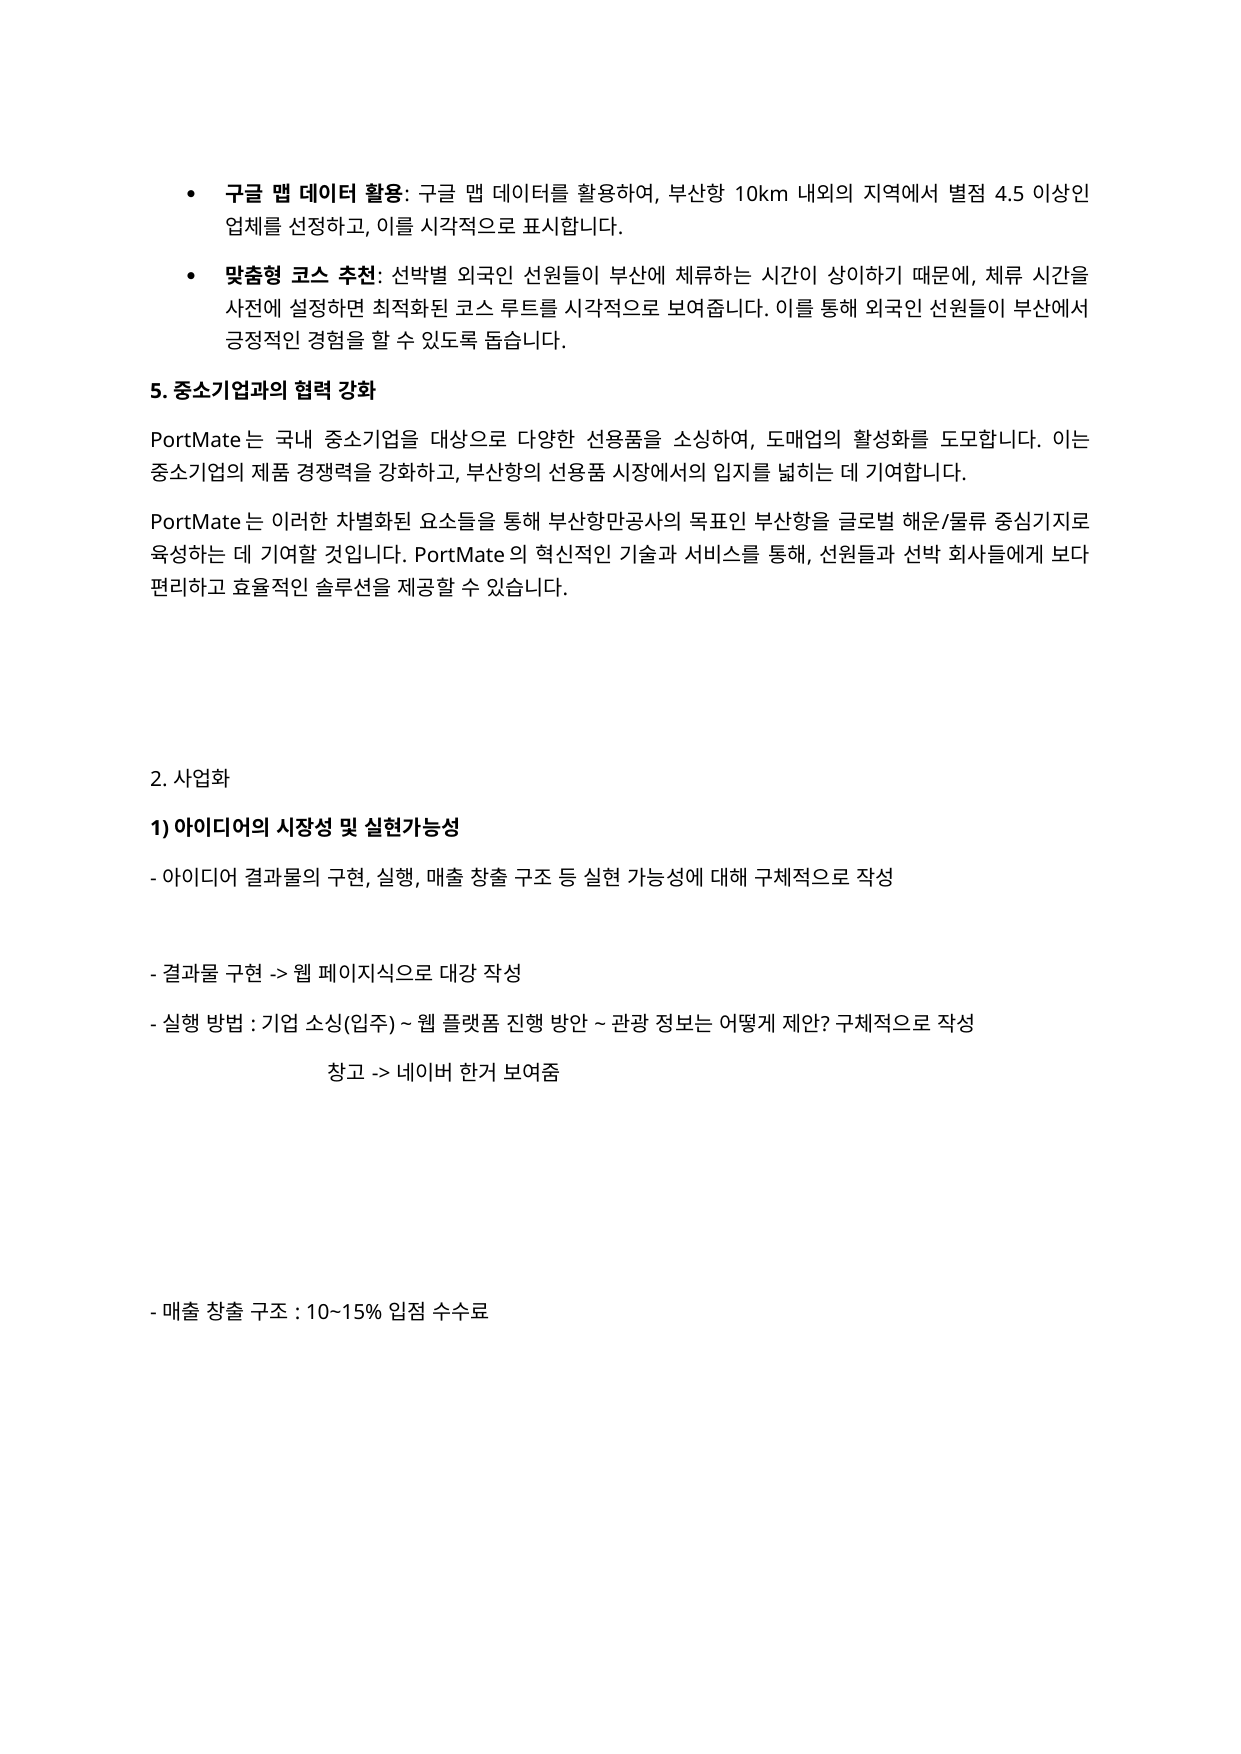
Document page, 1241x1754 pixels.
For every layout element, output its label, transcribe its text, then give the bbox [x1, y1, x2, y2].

list 맞춤형 코스 추천: 선박별 외국인 선원들이 부산에 체류하는 시간이 상이하기 때문에, 체류 시간을 사전에 설정하면 최적화된 코스 루트를 시각적으로 보여줍니다. 이를 통해 외국인 선원들이 부산에서 긍정적인 경험을 할 수 있도록 돕습니다. [187, 259, 1090, 355]
text 5. 중소기업과의 협력 강화 [150, 374, 1090, 404]
text - 매출 창출 구조 : 10~15% 입점 수수료 [150, 1295, 1090, 1325]
text - 결과물 구현 -> 웹 페이지식으로 대강 작성 [150, 958, 1090, 988]
text - 아이디어 결과물의 구현, 실행, 매출 창출 구조 등 실현 가능성에 대해 구체적으로 작성 [150, 861, 1090, 891]
text PortMate는 국내 중소기업을 대상으로 다양한 선용품을 소싱하여, 도매업의 활성화를 도모합니다. 이는 중소기업의 제품 경쟁력을 강화하고, 부산항의 선용품 시장에서의 입지를 넓히는 데 기여합니다. [150, 423, 1090, 486]
list 구글 맵 데이터 활용: 구글 맵 데이터를 활용하여, 부산항 10km 내외의 지역에서 별점 4.5 이상인 업체를 선정하고, 이를 시각적으로 표시합니다. [187, 177, 1090, 240]
text 1) 아이디어의 시장성 및 실현가능성 [150, 812, 1090, 842]
text PortMate는 이러한 차별화된 요소들을 통해 부산항만공사의 목표인 부산항을 글로벌 해운/물류 중심기지로 육성하는 데 기여할 것입니다. PortMate의 혁신적인 기술과 서비스를 통해, 선원들과 선박 회사들에게 보다 편리하고 효율적인 솔루션을 제공할 수 있습니다. [150, 506, 1090, 601]
text 창고 -> 네이버 한거 보여줌 [150, 1056, 1090, 1087]
text 2. 사업화 [150, 762, 1090, 792]
text - 실행 방법 : 기업 소싱(입주) ~ 웹 플랫폼 진행 방안 ~ 관광 정보는 어떻게 제안? 구체적으로 작성 [150, 1007, 1090, 1037]
